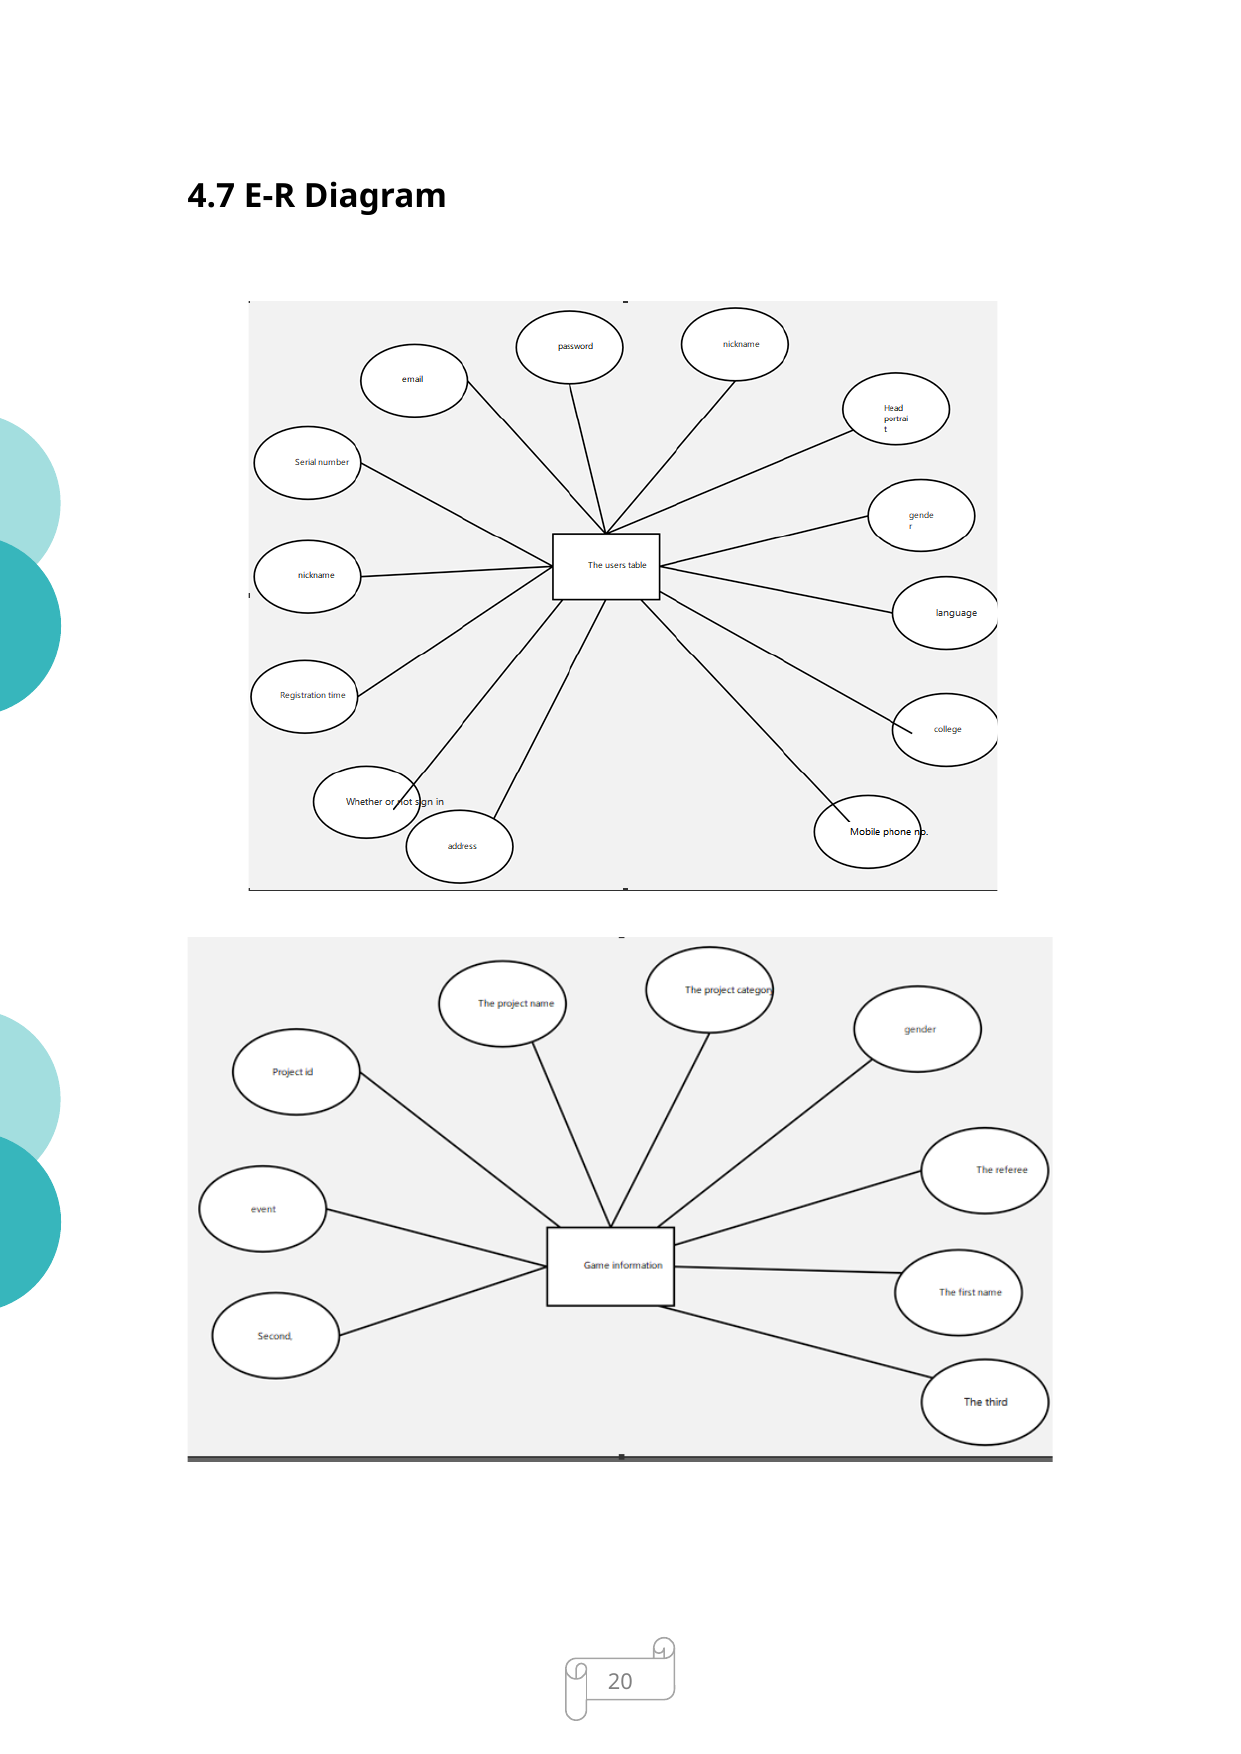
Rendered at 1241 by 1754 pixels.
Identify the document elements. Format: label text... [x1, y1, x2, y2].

picture [187, 937, 1053, 1462]
picture [248, 301, 998, 891]
subtitle 4.7 E-R Diagram [187, 162, 1053, 227]
